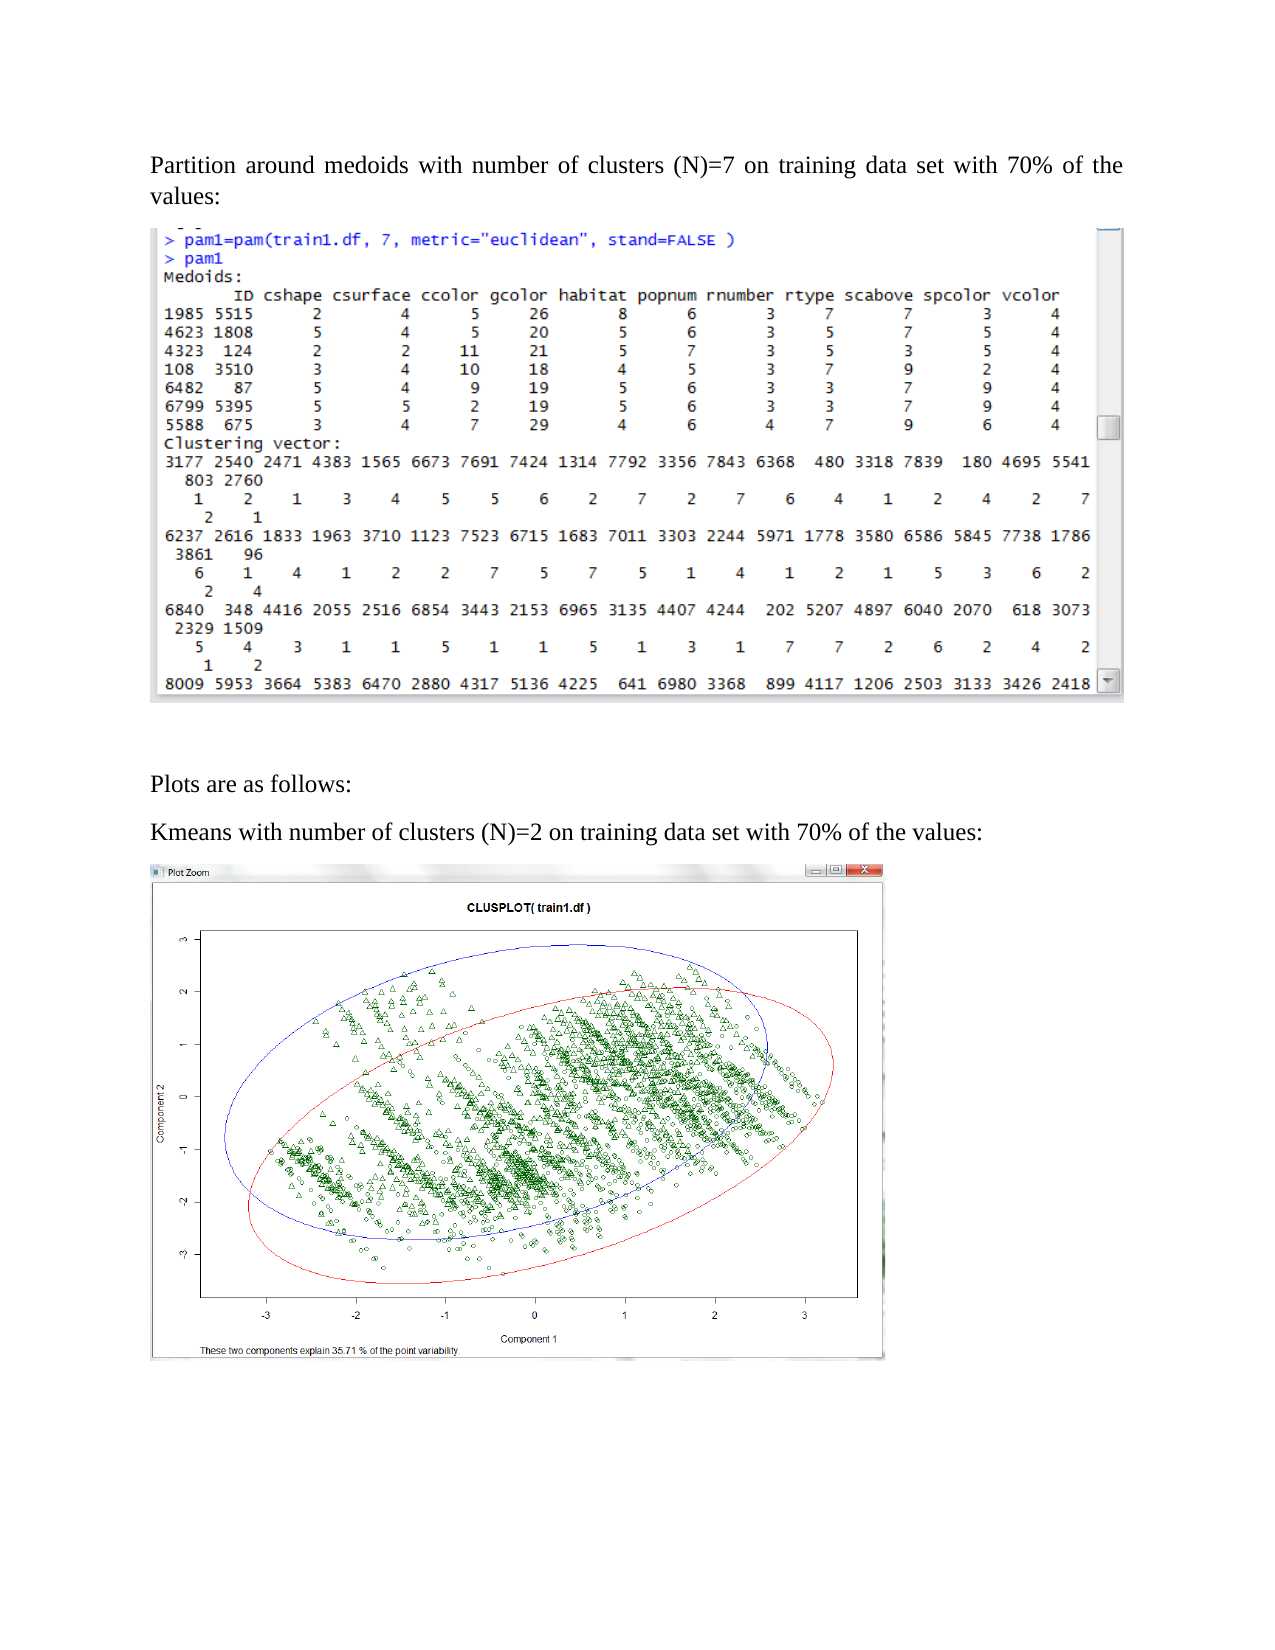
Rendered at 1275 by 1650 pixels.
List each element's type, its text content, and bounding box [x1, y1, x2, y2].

text Kmeans with number of clusters (N)=2 on training data set with 70% of the values: [150, 817, 1125, 846]
text Plots are as follows: [150, 769, 1125, 798]
picture [150, 228, 1124, 703]
picture [150, 864, 886, 1361]
text Partition around medoids with number of clusters (N)=7 on training data set with 70% of the values: [150, 150, 1125, 210]
